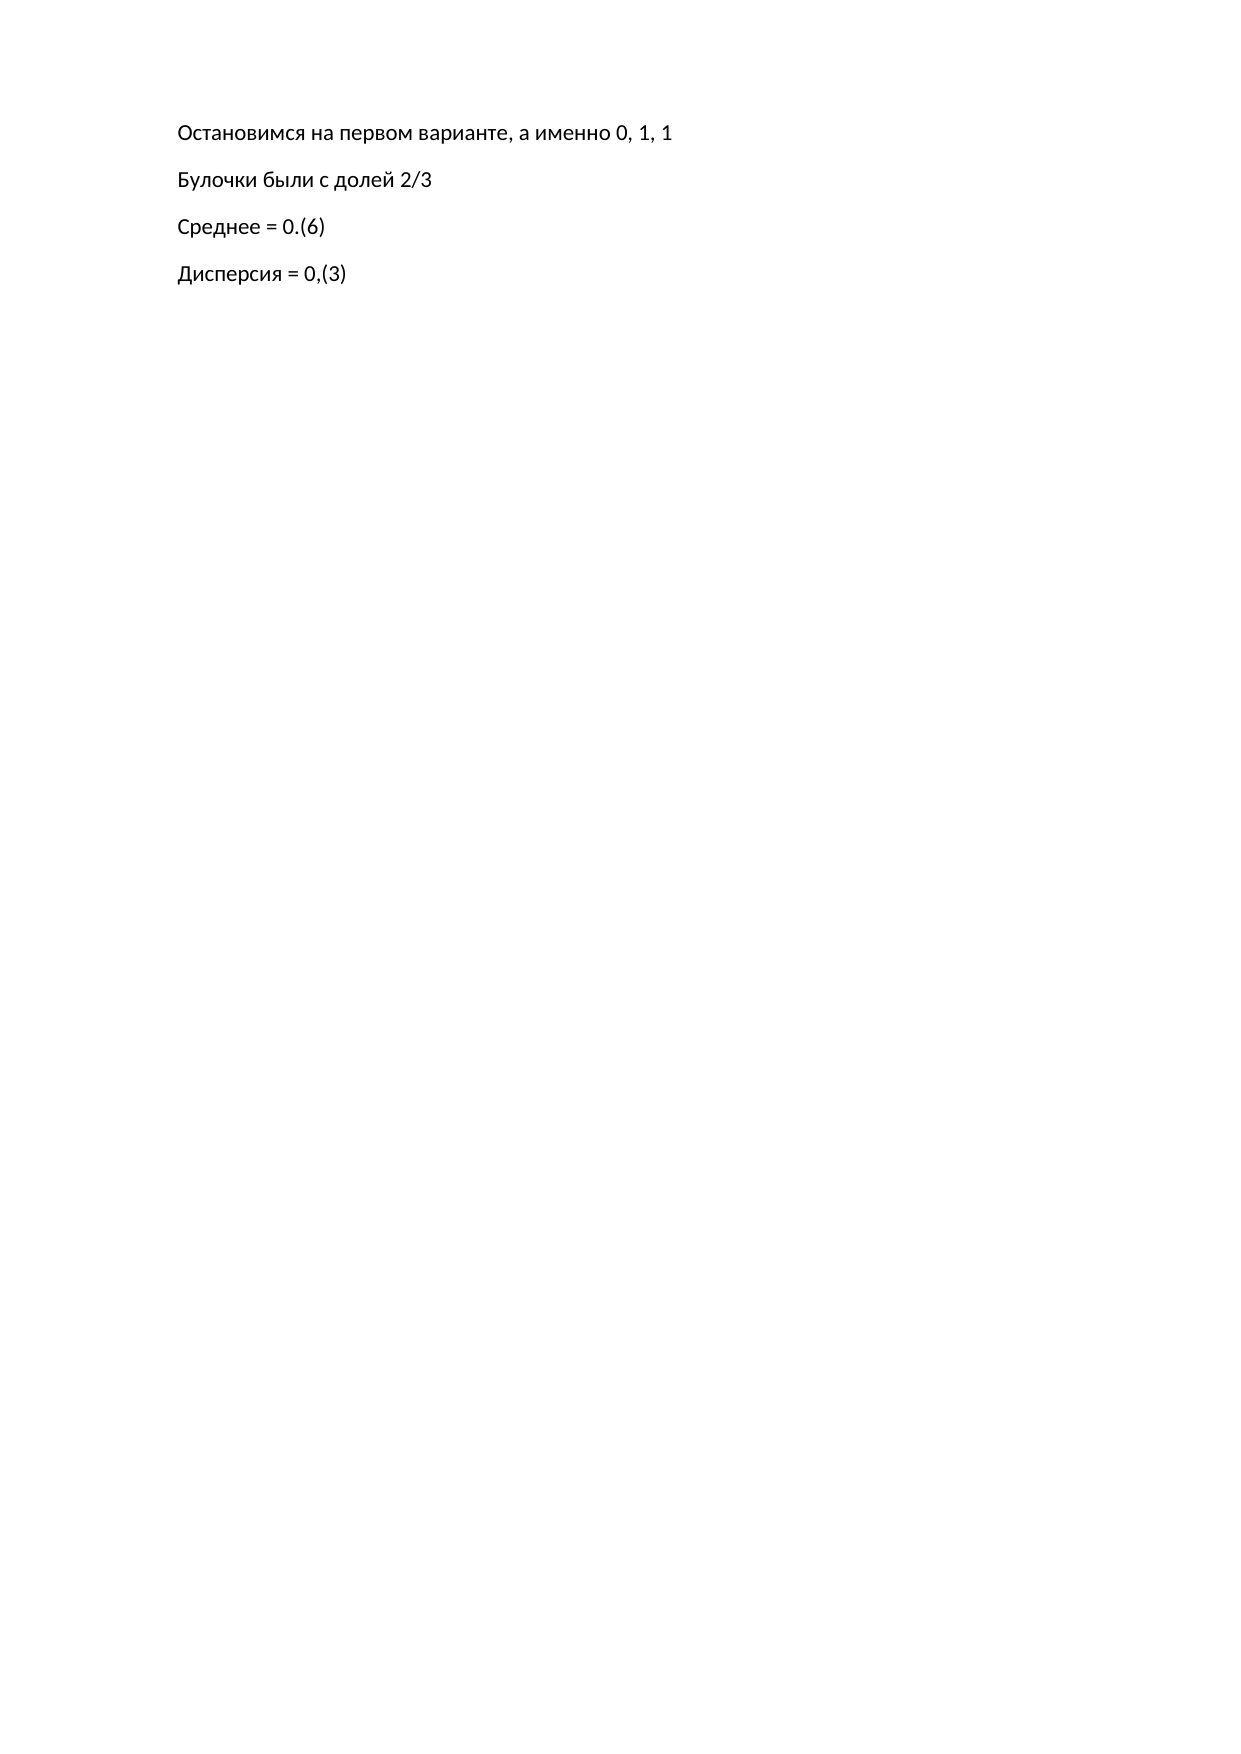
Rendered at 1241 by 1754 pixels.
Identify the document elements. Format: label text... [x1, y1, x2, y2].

text Дисперсия = 0,(3) [177, 259, 1152, 287]
text Остановимся на первом варианте, а именно 0, 1, 1 [177, 118, 1152, 146]
text Булочки были с долей 2/3 [177, 165, 1152, 193]
text Среднее = 0.(6) [177, 212, 1152, 240]
